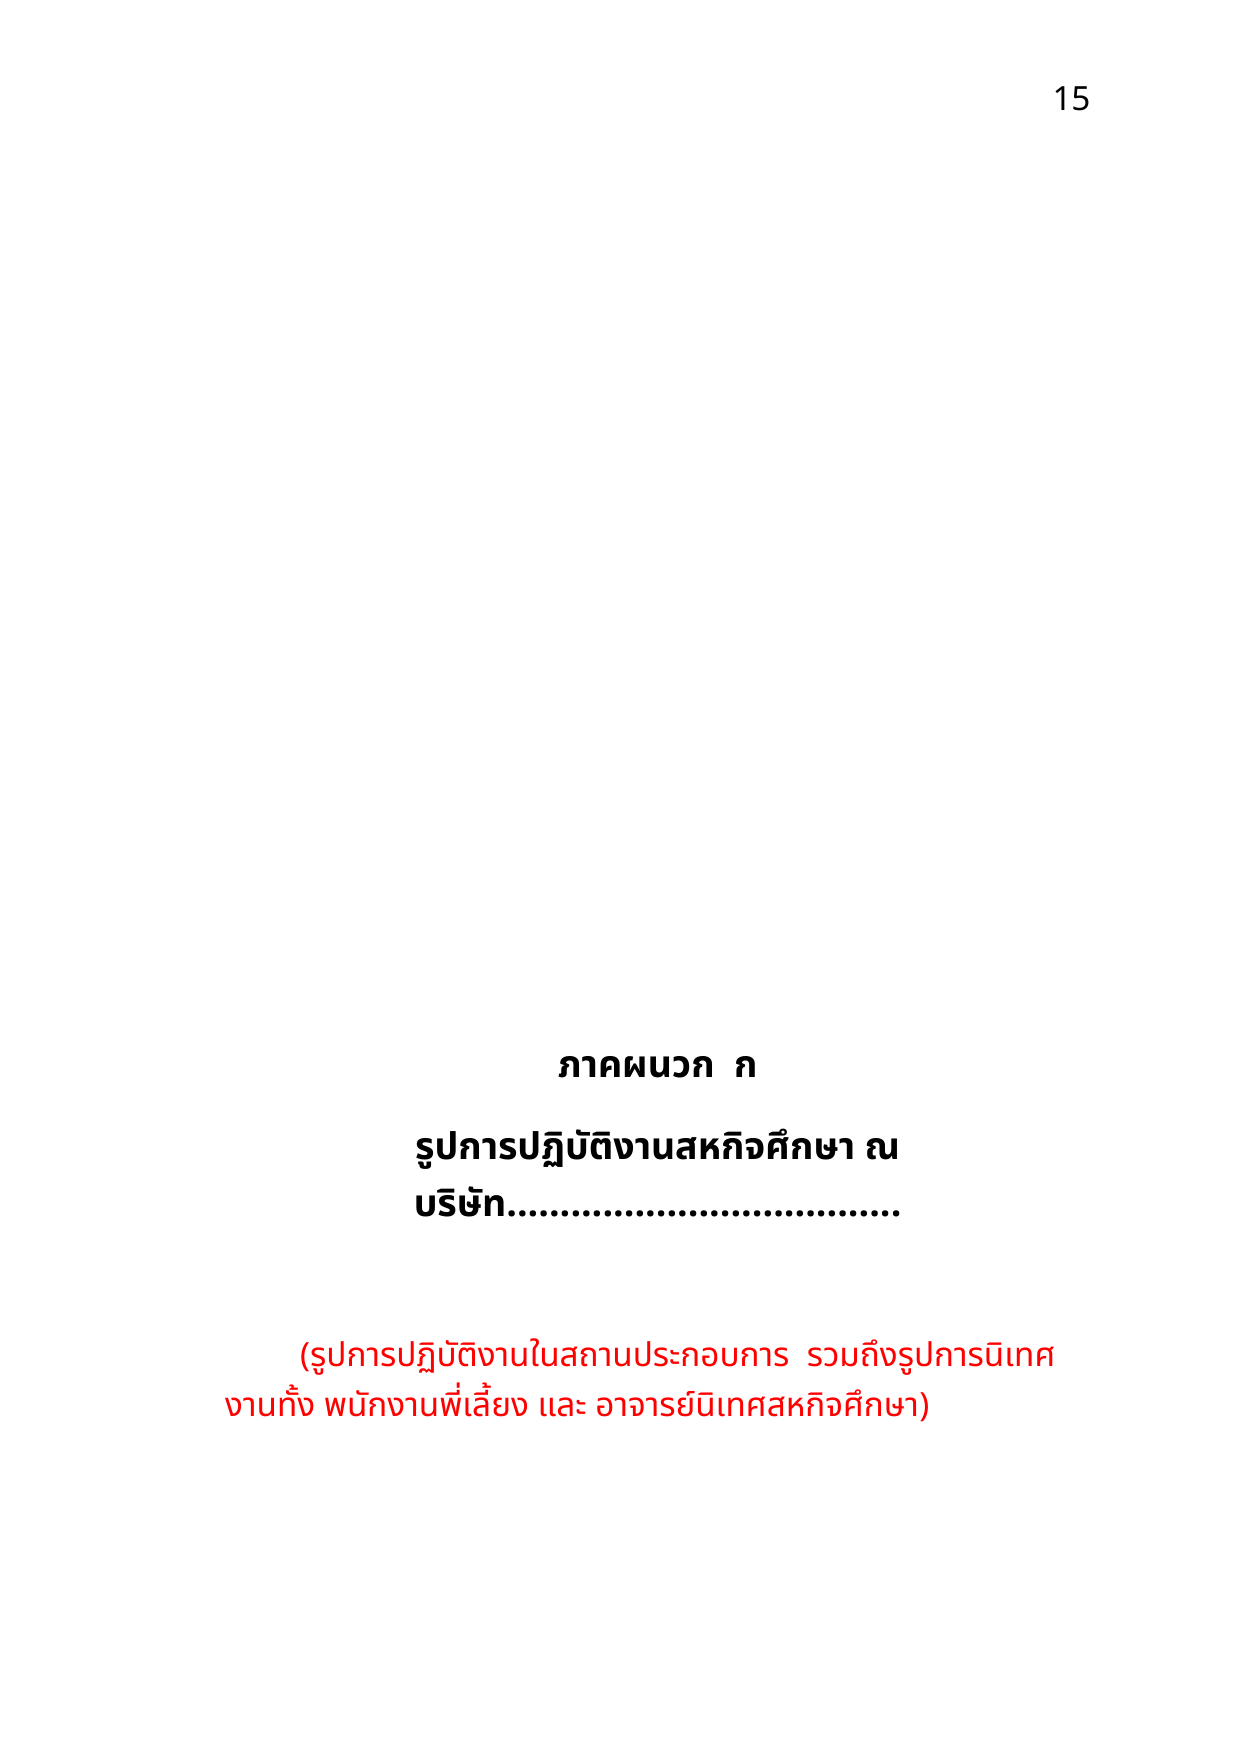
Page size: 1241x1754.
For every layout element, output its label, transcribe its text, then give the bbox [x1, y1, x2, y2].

subtitle ภาคผนวก ก [225, 1038, 1090, 1094]
text (รูปการปฏิบัติงานในสถานประกอบการ รวมถึงรูปการนิเทศงานทั้ง พนักงานพี่เลี้ยง และ อาจารย์นิเทศสหกิจศึกษา) [225, 1330, 1090, 1432]
subtitle รูปการปฏิบัติงานสหกิจศึกษา ณ บริษัท..................................... [225, 1119, 1090, 1233]
